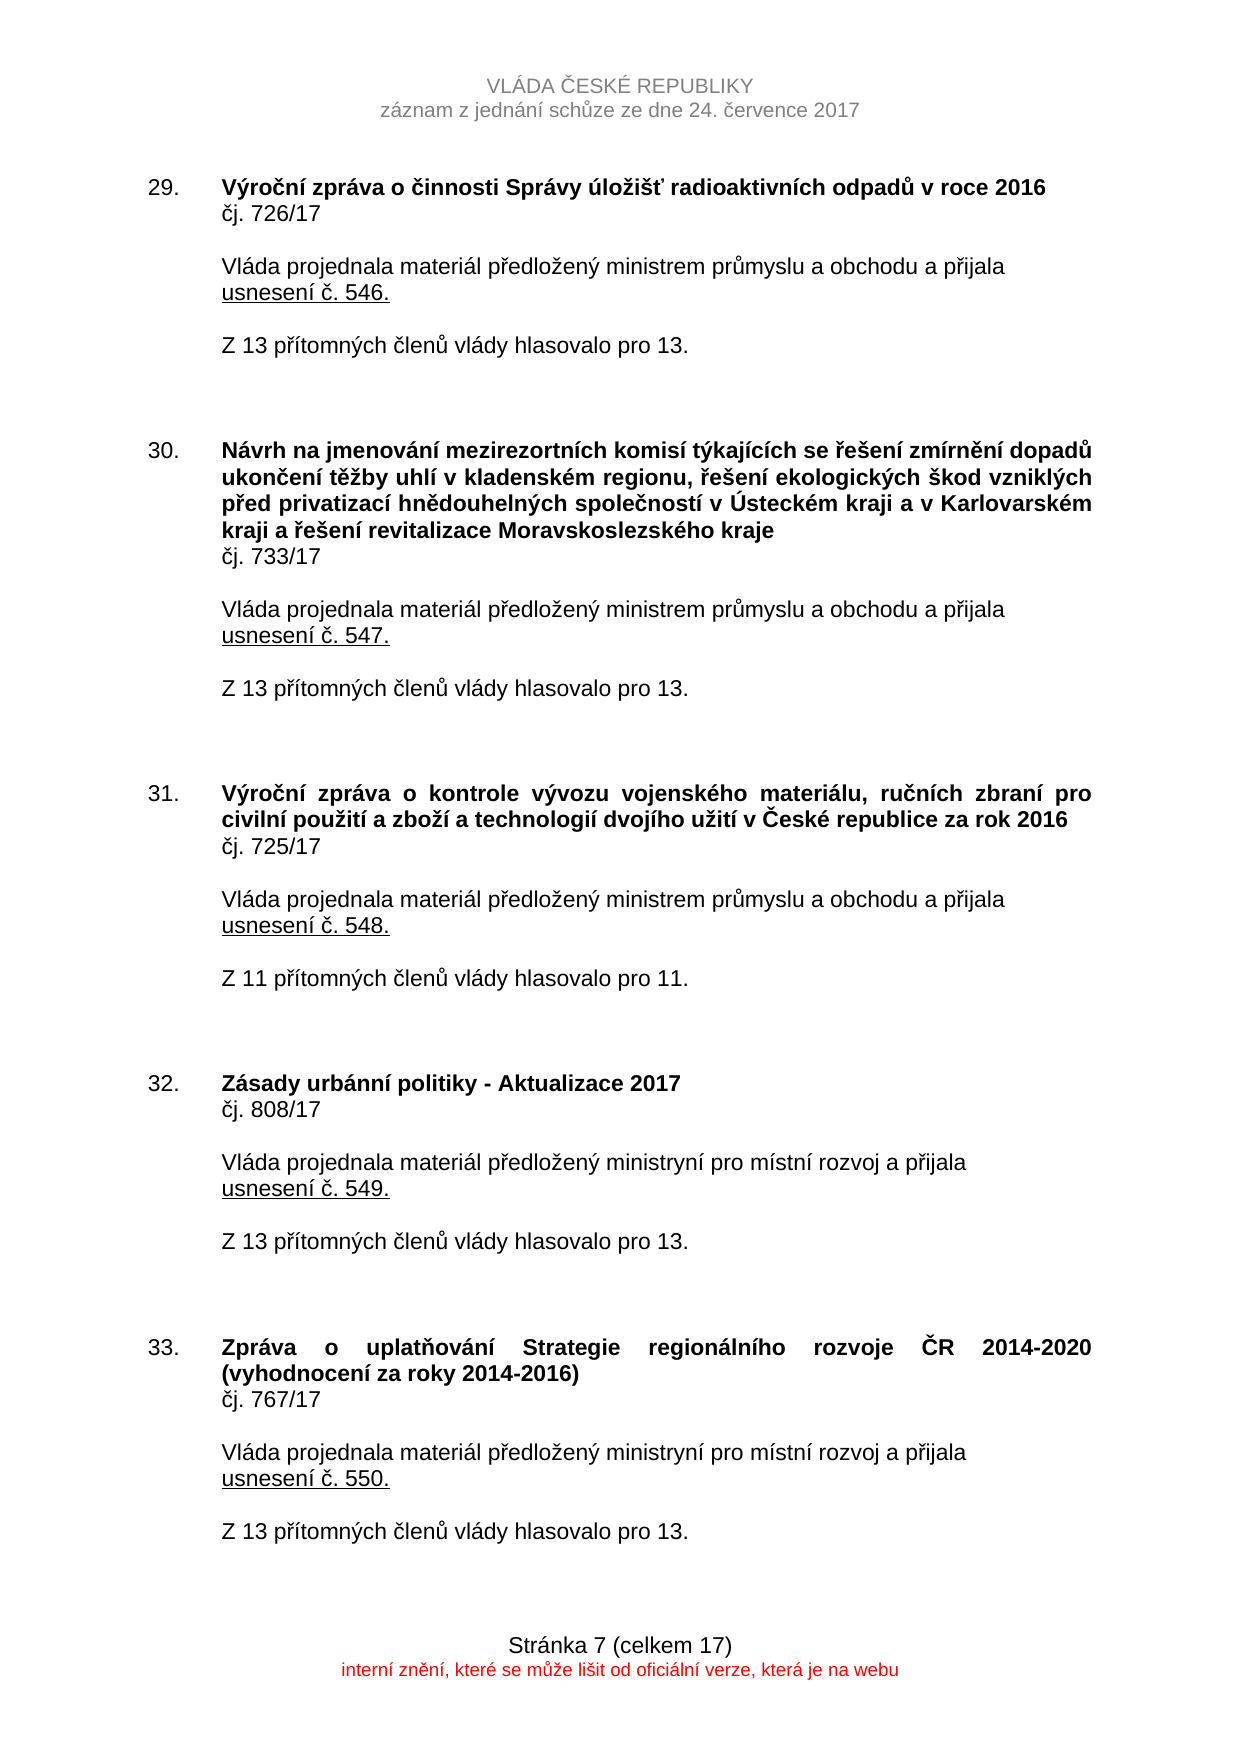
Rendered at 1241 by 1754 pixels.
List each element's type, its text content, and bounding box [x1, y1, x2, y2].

text 32. Zásady urbánní politiky - Aktualizace 2017 [148, 1070, 1093, 1096]
text Z 13 přítomných členů vlády hlasovalo pro 13. [148, 1518, 1093, 1544]
text Z 13 přítomných členů vlády hlasovalo pro 13. [148, 1228, 1093, 1254]
text 31. Výroční zpráva o kontrole vývozu vojenského materiálu, ručních zbraní pro civilní použití a zboží a technologií dvojího užití v České republice za rok 2016 [148, 780, 1093, 833]
text čj. 767/17 [148, 1386, 1093, 1413]
text čj. 733/17 [148, 543, 1093, 569]
text usnesení č. 550. [148, 1465, 1093, 1492]
text Vláda projednala materiál předložený ministrem průmyslu a obchodu a přijala [148, 886, 1093, 912]
text čj. 808/17 [148, 1096, 1093, 1123]
text 33. Zpráva o uplatňování Strategie regionálního rozvoje ČR 2014-2020 (vyhodnocení za roky 2014-2016) [148, 1333, 1093, 1386]
text 29. Výroční zpráva o činnosti Správy úložišť radioaktivních odpadů v roce 2016 [148, 174, 1093, 200]
text Vláda projednala materiál předložený ministryní pro místní rozvoj a přijala [148, 1439, 1093, 1465]
text Vláda projednala materiál předložený ministrem průmyslu a obchodu a přijala [148, 596, 1093, 622]
text Vláda projednala materiál předložený ministryní pro místní rozvoj a přijala [148, 1149, 1093, 1175]
text usnesení č. 547. [148, 622, 1093, 648]
text usnesení č. 546. [148, 279, 1093, 306]
text Vláda projednala materiál předložený ministrem průmyslu a obchodu a přijala [148, 253, 1093, 279]
text 30. Návrh na jmenování mezirezortních komisí týkajících se řešení zmírnění dopadů ukončení těžby uhlí v kladenském regionu, řešení ekologických škod vzniklých před privatizací hnědouhelných společností v Ústeckém kraji a v Karlovarském kraji a řešení revitalizace Moravskoslezského kraje [148, 437, 1093, 543]
text Z 13 přítomných členů vlády hlasovalo pro 13. [148, 675, 1093, 701]
text čj. 726/17 [148, 200, 1093, 227]
text Z 11 přítomných členů vlády hlasovalo pro 11. [148, 964, 1093, 991]
text čj. 725/17 [148, 833, 1093, 859]
text Z 13 přítomných členů vlády hlasovalo pro 13. [148, 332, 1093, 358]
text usnesení č. 549. [148, 1175, 1093, 1202]
text usnesení č. 548. [148, 912, 1093, 938]
